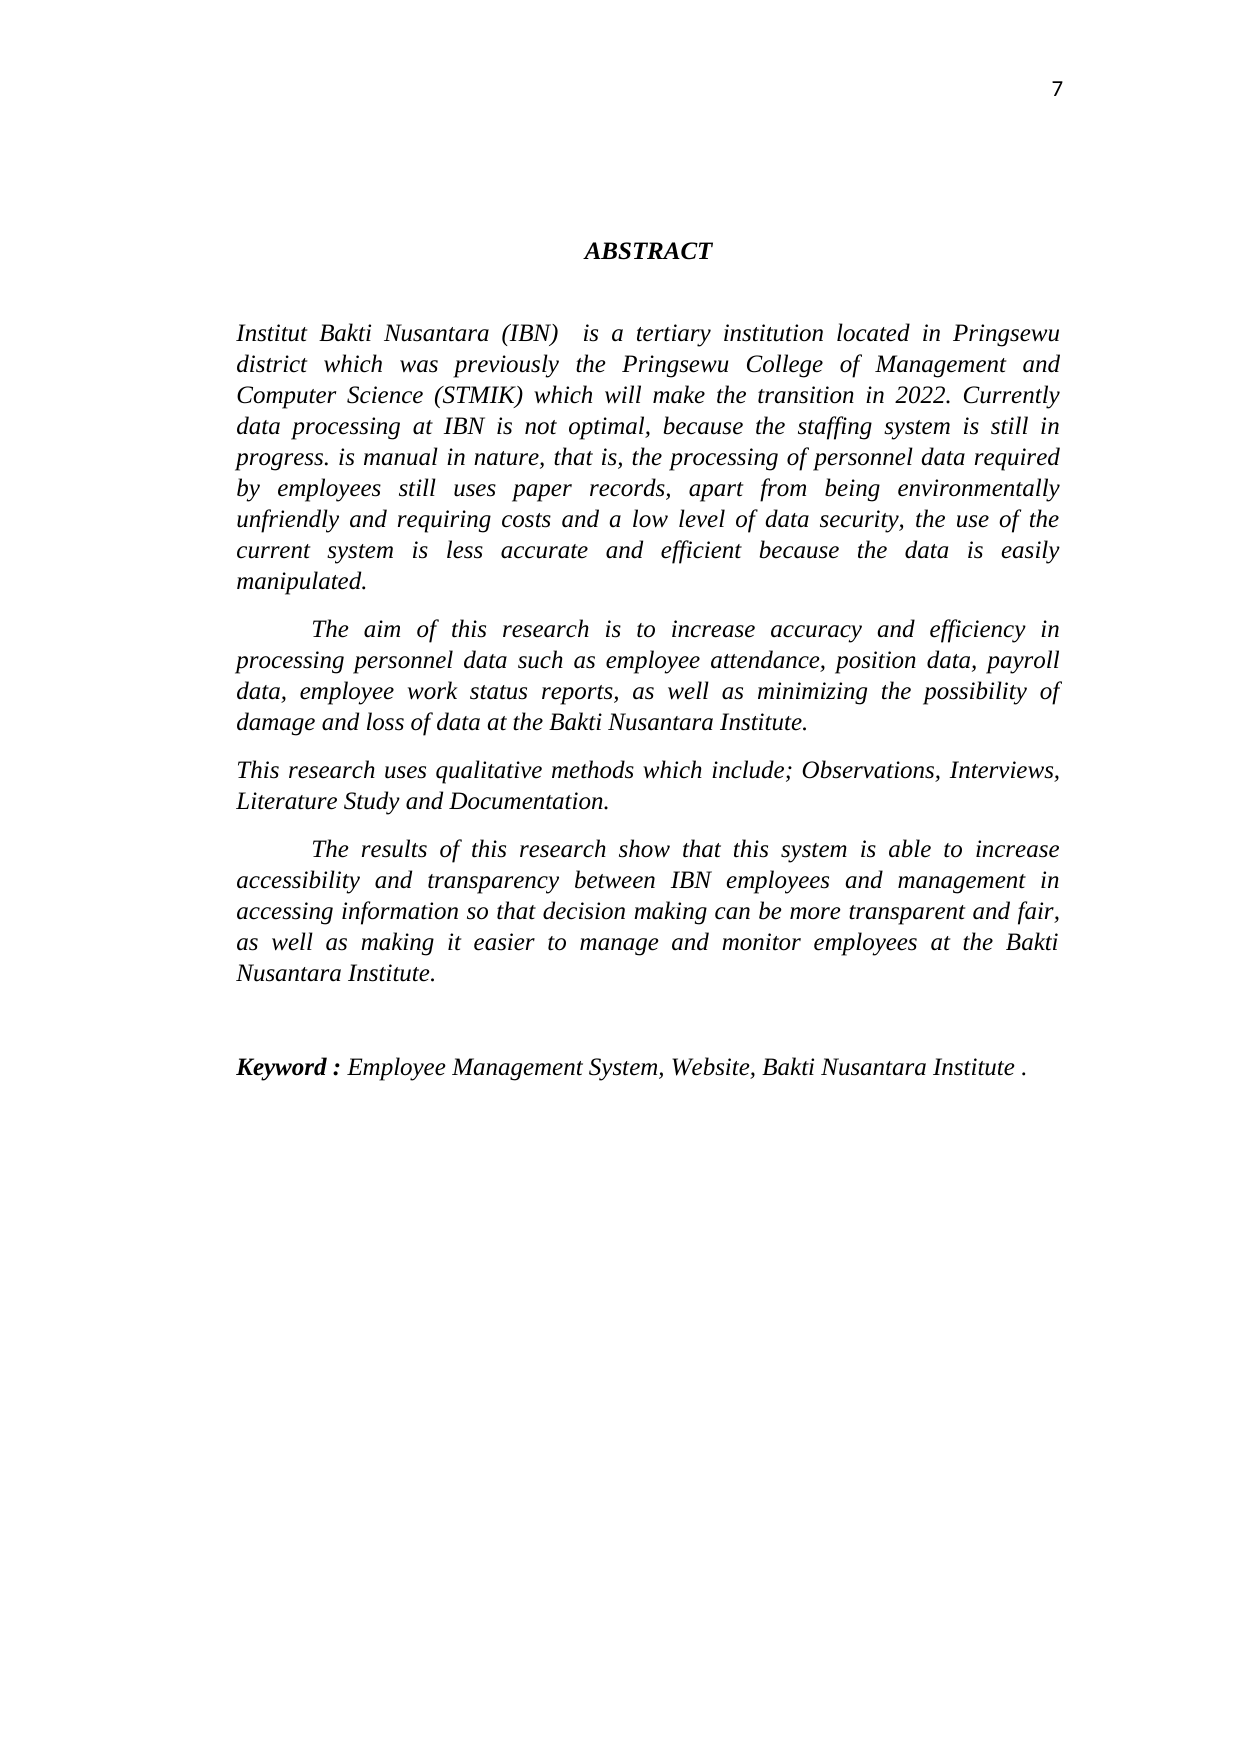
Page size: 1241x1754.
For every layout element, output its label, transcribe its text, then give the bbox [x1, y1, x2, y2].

text Institut Bakti Nusantara (IBN) is a tertiary institution located in Pringsewu district which was previously the Pringsewu College of Management and Computer Science (STMIK) which will make the transition in 2022. Currently data processing at IBN is not optimal, because the staffing system is still in progress. is manual in nature, that is, the processing of personnel data required by employees still uses paper records, apart from being environmentally unfriendly and requiring costs and a low level of data security, the use of the current system is less accurate and efficient because the data is easily manipulated. [236, 318, 1063, 595]
text Keyword : Employee Management System, Website, Bakti Nusantara Institute . [236, 1052, 1063, 1081]
text The aim of this research is to increase accuracy and efficiency in processing personnel data such as employee attendance, position data, payroll data, employee work status reports, as well as minimizing the possibility of damage and loss of data at the Bakti Nusantara Institute. [236, 614, 1063, 736]
text The results of this research show that this system is able to increase accessibility and transparency between IBN employees and management in accessing information so that decision making can be more transparent and fair, as well as making it easier to manage and monitor employees at the Bakti Nusantara Institute. [236, 834, 1063, 987]
text This research uses qualitative methods which include; Observations, Interviews, Literature Study and Documentation. [236, 755, 1063, 815]
subtitle ABSTRACT [236, 236, 1063, 265]
